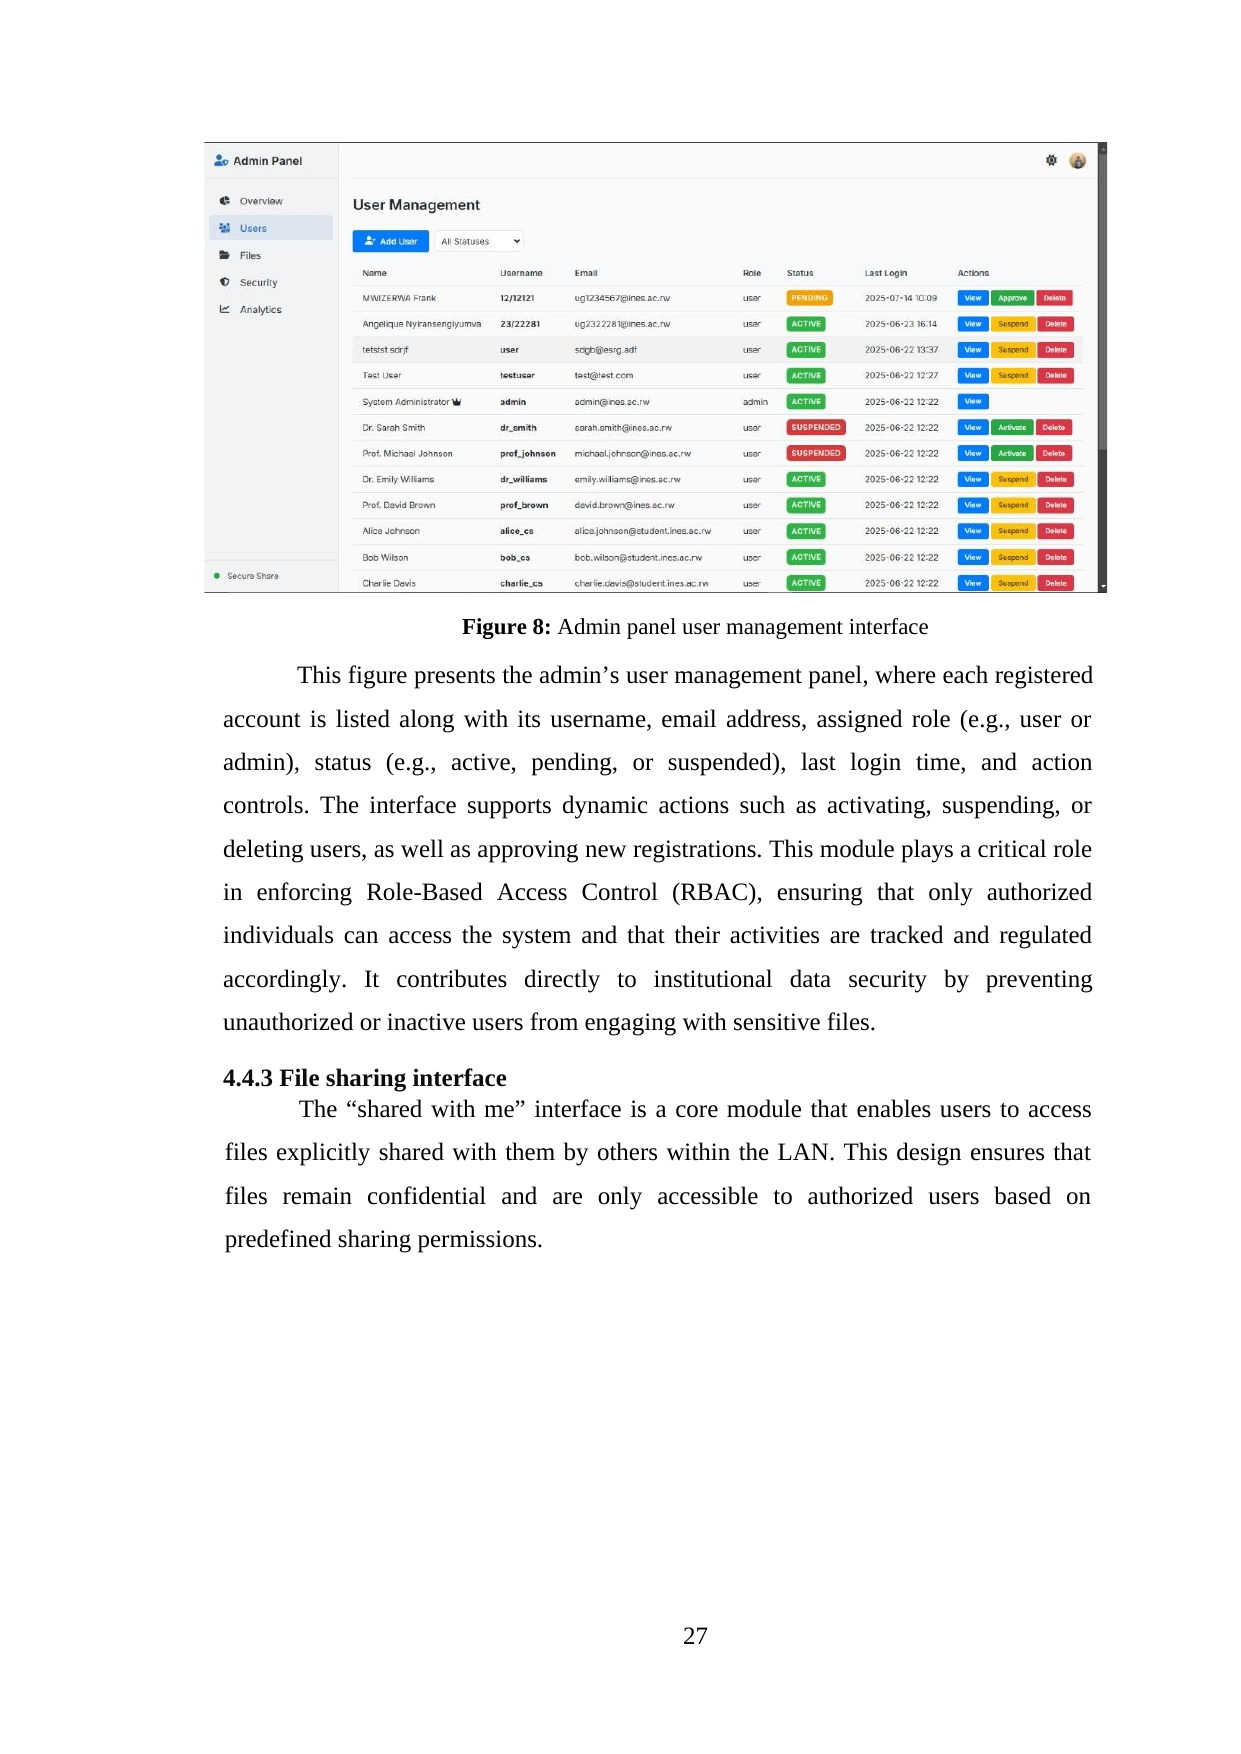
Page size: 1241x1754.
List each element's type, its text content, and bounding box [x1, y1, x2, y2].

text This figure presents the admin’s user management panel, where each registered account is listed along with its username, email address, assigned role (e.g., user or admin), status (e.g., active, pending, or suspended), last login time, and action controls. The interface supports dynamic actions such as activating, suspending, or deleting users, as well as approving new registrations. This module plays a critical role in enforcing Role-Based Access Control (RBAC), ensuring that only authorized individuals can access the system and that their activities are tracked and regulated accordingly. It contributes directly to institutional data security by preventing unauthorized or inactive users from engaging with sensitive files. [223, 661, 1094, 1036]
text Figure 8: Admin panel user management interface [224, 613, 1092, 640]
subtitle 4.4.3 File sharing interface [223, 1063, 1174, 1092]
text The “shared with me” interface is a core module that enables users to access files explicitly shared with them by others within the LAN. This design ensures that files remain confidential and are only accessible to authorized users based on predefined sharing permissions. [224, 1094, 1092, 1253]
picture [204, 142, 1108, 593]
